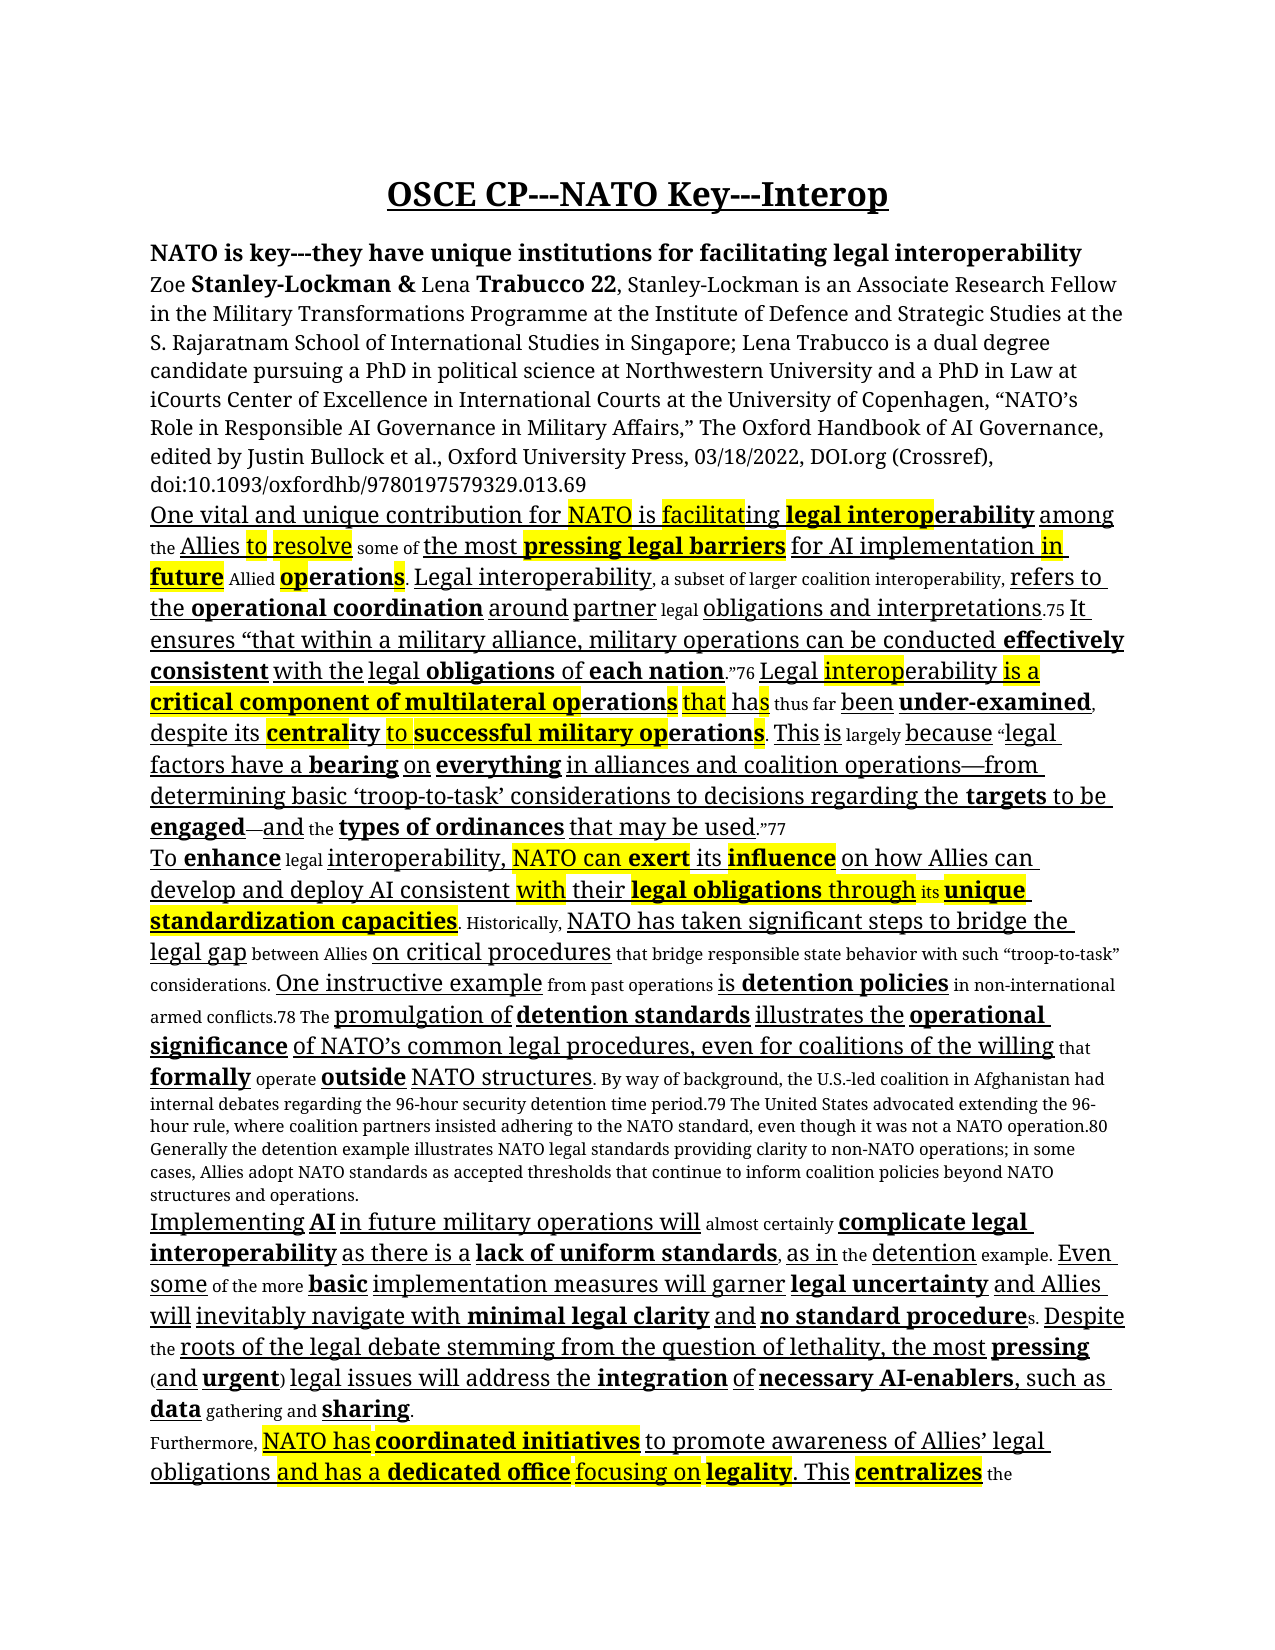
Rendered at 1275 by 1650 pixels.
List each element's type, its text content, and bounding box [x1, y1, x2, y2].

text Implementing AI in future military operations will almost certainly complicate legal interoperability as there is a lack of uniform standards, as in the detention example. Even some of the more basic implementation measures will garner legal uncertainty and Allies will inevitably navigate with minimal legal clarity and no standard procedures. Despite the roots of the legal debate stemming from the question of lethality, the most pressing (and urgent) legal issues will address the integration of necessary AI-enablers, such as data gathering and sharing. [150, 1206, 1125, 1425]
text To enhance legal interoperability, NATO can exert its influence on how Allies can develop and deploy AI consistent with their legal obligations through its unique standardization capacities. Historically, NATO has taken significant steps to bridge the legal gap between Allies on critical procedures that bridge responsible state behavior with such “troop-to-task” considerations. One instructive example from past operations is detention policies in non-international armed conflicts.78 The promulgation of detention standards illustrates the operational significance of NATO’s common legal procedures, even for coalitions of the willing that formally operate outside NATO structures. By way of background, the U.S.-led coalition in Afghanistan had internal debates regarding the 96-hour security detention time period.79 The United States advocated extending the 96-hour rule, where coalition partners insisted adhering to the NATO standard, even though it was not a NATO operation.80 Generally the detention example illustrates NATO legal standards providing clarity to non-NATO operations; in some cases, Allies adopt NATO standards as accepted thresholds that continue to inform coalition policies beyond NATO structures and operations. [150, 842, 1125, 1206]
subtitle OSCE CP---NATO Key---Interop [150, 171, 1125, 216]
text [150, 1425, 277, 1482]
subtitle NATO is key---they have unique institutions for facilitating legal interoperability [150, 237, 1125, 268]
text One vital and unique contribution for NATO is facilitating legal interoperability among the Allies to resolve some of the most pressing legal barriers for AI implementation in future Allied operations. Legal interoperability, a subset of larger coalition interoperability, refers to the operational coordination around partner legal obligations and interpretations.75 It ensures “that within a military alliance, military operations can be conducted effectively consistent with the legal obligations of each nation.”76 Legal interoperability is a critical component of multilateral operations that has thus far been under-examined, despite its centrality to successful military operations. This is largely because “legal factors have a bearing on everything in alliances and coalition operations—from determining basic ‘troop-to-task’ considerations to decisions regarding the targets to be engaged—and the types of ordinances that may be used.”77 [150, 499, 1125, 842]
text Zoe Stanley-Lockman & Lena Trabucco 22, Stanley-Lockman is an Associate Research Fellow in the Military Transformations Programme at the Institute of Defence and Strategic Studies at the S. Rajaratnam School of International Studies in Singapore; Lena Trabucco is a dual degree candidate pursuing a PhD in political science at Northwestern University and a PhD in Law at iCourts Center of Excellence in International Courts at the University of Copenhagen, “NATO’s Role in Responsible AI Governance in Military Affairs,” The Oxford Handbook of AI Governance, edited by Justin Bullock et al., Oxford University Press, 03/18/2022, DOI.org (Crossref), doi:10.1093/oxfordhb/9780197579329.013.69 [150, 268, 1125, 499]
